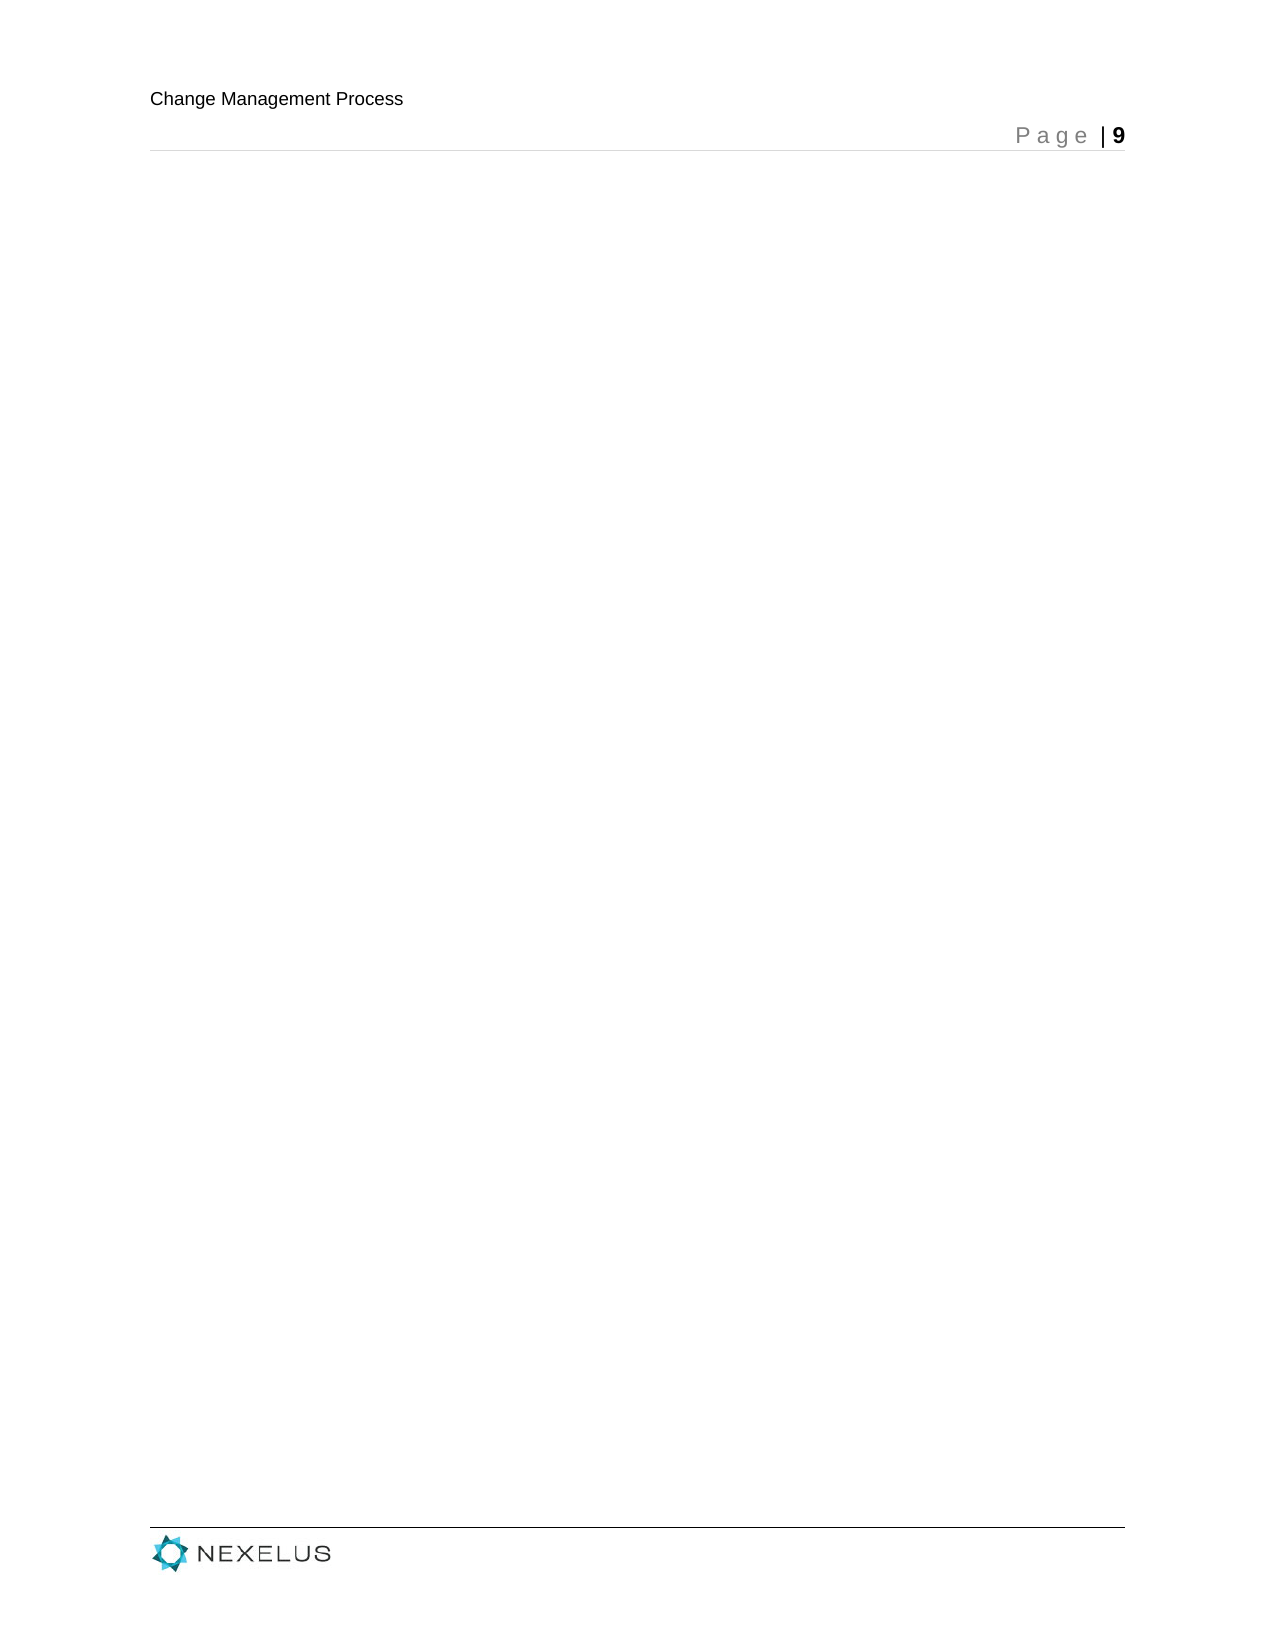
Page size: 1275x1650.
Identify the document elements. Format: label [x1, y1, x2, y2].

picture [150, 1530, 332, 1575]
